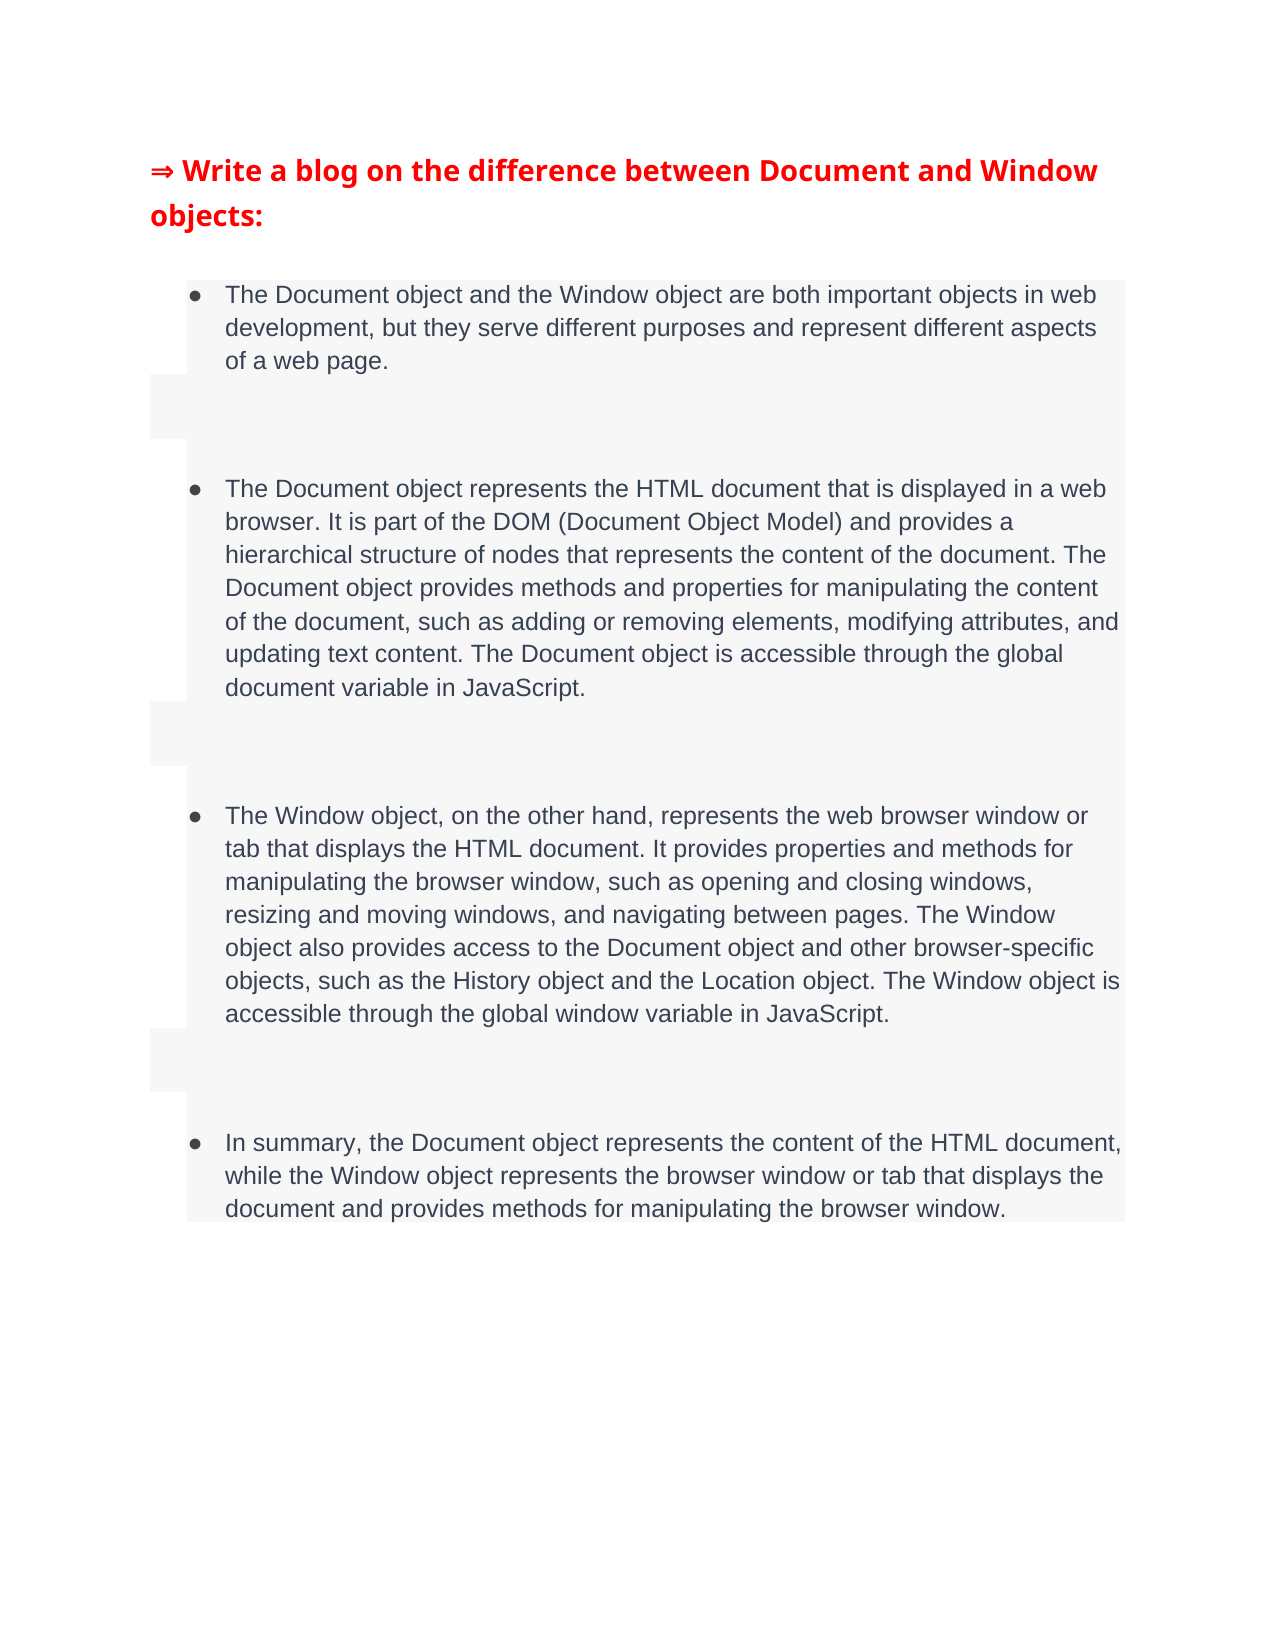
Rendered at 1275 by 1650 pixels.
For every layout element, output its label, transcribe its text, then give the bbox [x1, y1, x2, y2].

list The Window object, on the other hand, represents the web browser window or tab that displays the HTML document. It provides properties and methods for manipulating the browser window, such as opening and closing windows, resizing and moving windows, and navigating between pages. The Window object also provides access to the Document object and other browser-specific objects, such as the History object and the Location object. The Window object is accessible through the global window variable in JavaScript. [187, 801, 1125, 1028]
text ⇒ Write a blog on the difference between Document and Window objects: [150, 150, 1125, 235]
list In summary, the Document object represents the content of the HTML document, while the Window object represents the browser window or tab that displays the document and provides methods for manipulating the browser window. [187, 1128, 1125, 1222]
list The Document object and the Window object are both important objects in web development, but they serve different purposes and represent different aspects of a web page. [187, 280, 1125, 374]
list The Document object represents the HTML document that is displayed in a web browser. It is part of the DOM (Document Object Model) and provides a hierarchical structure of nodes that represents the content of the document. The Document object provides methods and properties for manipulating the content of the document, such as adding or removing elements, modifying attributes, and updating text content. The Document object is accessible through the global document variable in JavaScript. [187, 474, 1125, 701]
